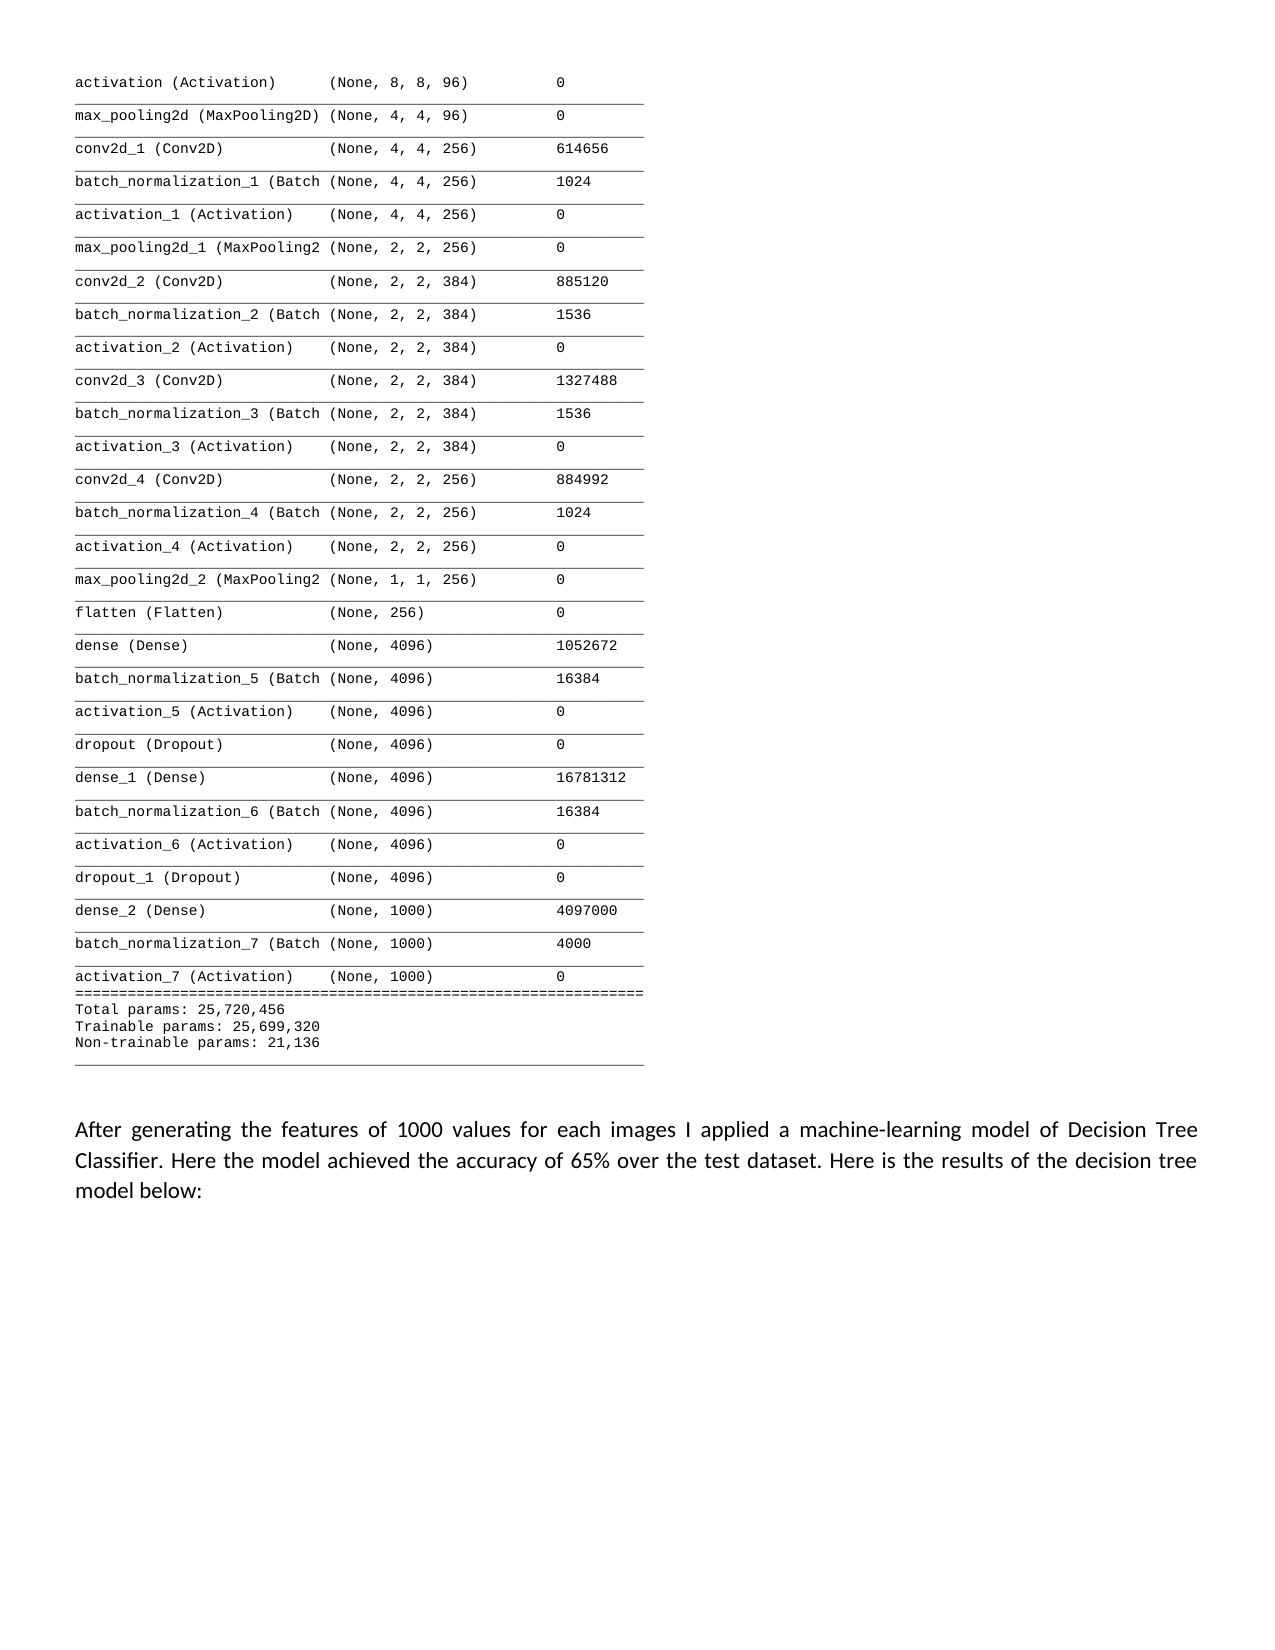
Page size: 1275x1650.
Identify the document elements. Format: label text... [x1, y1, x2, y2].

text _________________________________________________________________ [75, 622, 1200, 638]
text batch_normalization_4 (Batch (None, 2, 2, 256) 1024 [75, 506, 1200, 522]
text _________________________________________________________________ [75, 1052, 1200, 1069]
text activation_5 (Activation) (None, 4096) 0 [75, 704, 1200, 721]
text batch_normalization_6 (Batch (None, 4096) 16384 [75, 804, 1200, 820]
text After generating the features of 1000 values for each images I applied a machine-learning model of Decision Tree Classifier. Here the model achieved the accuracy of 65% over the test dataset. Here is the results of the decision tree model below: [75, 1116, 1200, 1204]
text Trainable params: 25,699,320 [75, 1019, 1200, 1036]
text _________________________________________________________________ [75, 655, 1200, 671]
text _________________________________________________________________ [75, 853, 1200, 870]
text _________________________________________________________________ [75, 224, 1200, 241]
text conv2d_3 (Conv2D) (None, 2, 2, 384) 1327488 [75, 373, 1200, 390]
text _________________________________________________________________ [75, 721, 1200, 737]
text batch_normalization_5 (Batch (None, 4096) 16384 [75, 671, 1200, 688]
text dropout (Dropout) (None, 4096) 0 [75, 737, 1200, 754]
text _________________________________________________________________ [75, 290, 1200, 307]
text batch_normalization_2 (Batch (None, 2, 2, 384) 1536 [75, 307, 1200, 323]
text _________________________________________________________________ [75, 390, 1200, 406]
text batch_normalization_1 (Batch (None, 4, 4, 256) 1024 [75, 174, 1200, 191]
text max_pooling2d (MaxPooling2D) (None, 4, 4, 96) 0 [75, 108, 1200, 125]
text batch_normalization_3 (Batch (None, 2, 2, 384) 1536 [75, 406, 1200, 423]
text ================================================================= [75, 986, 1200, 1002]
text flatten (Flatten) (None, 256) 0 [75, 605, 1200, 622]
text activation_2 (Activation) (None, 2, 2, 384) 0 [75, 340, 1200, 357]
text conv2d_1 (Conv2D) (None, 4, 4, 256) 614656 [75, 141, 1200, 158]
text _________________________________________________________________ [75, 920, 1200, 936]
text _________________________________________________________________ [75, 191, 1200, 207]
text _________________________________________________________________ [75, 323, 1200, 340]
text activation_1 (Activation) (None, 4, 4, 256) 0 [75, 207, 1200, 224]
text _________________________________________________________________ [75, 555, 1200, 572]
text _________________________________________________________________ [75, 456, 1200, 472]
text dense_2 (Dense) (None, 1000) 4097000 [75, 903, 1200, 920]
text dropout_1 (Dropout) (None, 4096) 0 [75, 870, 1200, 887]
text Non-trainable params: 21,136 [75, 1036, 1200, 1052]
text activation (Activation) (None, 8, 8, 96) 0 [75, 75, 1200, 92]
text _________________________________________________________________ [75, 588, 1200, 605]
text _________________________________________________________________ [75, 820, 1200, 837]
text max_pooling2d_1 (MaxPooling2 (None, 2, 2, 256) 0 [75, 241, 1200, 257]
text max_pooling2d_2 (MaxPooling2 (None, 1, 1, 256) 0 [75, 572, 1200, 588]
text _________________________________________________________________ [75, 489, 1200, 506]
text dense (Dense) (None, 4096) 1052672 [75, 638, 1200, 655]
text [75, 125, 1200, 141]
text activation_6 (Activation) (None, 4096) 0 [75, 837, 1200, 853]
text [75, 92, 1200, 108]
text _________________________________________________________________ [75, 688, 1200, 704]
text activation_4 (Activation) (None, 2, 2, 256) 0 [75, 539, 1200, 555]
text _________________________________________________________________ [75, 423, 1200, 439]
text dense_1 (Dense) (None, 4096) 16781312 [75, 771, 1200, 787]
text activation_7 (Activation) (None, 1000) 0 [75, 969, 1200, 986]
text _________________________________________________________________ [75, 357, 1200, 373]
text _________________________________________________________________ [75, 522, 1200, 539]
text _________________________________________________________________ [75, 787, 1200, 804]
text _________________________________________________________________ [75, 953, 1200, 969]
text conv2d_2 (Conv2D) (None, 2, 2, 384) 885120 [75, 274, 1200, 290]
text activation_3 (Activation) (None, 2, 2, 384) 0 [75, 439, 1200, 456]
text batch_normalization_7 (Batch (None, 1000) 4000 [75, 936, 1200, 953]
text conv2d_4 (Conv2D) (None, 2, 2, 256) 884992 [75, 472, 1200, 489]
text Total params: 25,720,456 [75, 1002, 1200, 1019]
text _________________________________________________________________ [75, 887, 1200, 903]
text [75, 158, 1200, 174]
text _________________________________________________________________ [75, 257, 1200, 274]
text _________________________________________________________________ [75, 754, 1200, 771]
